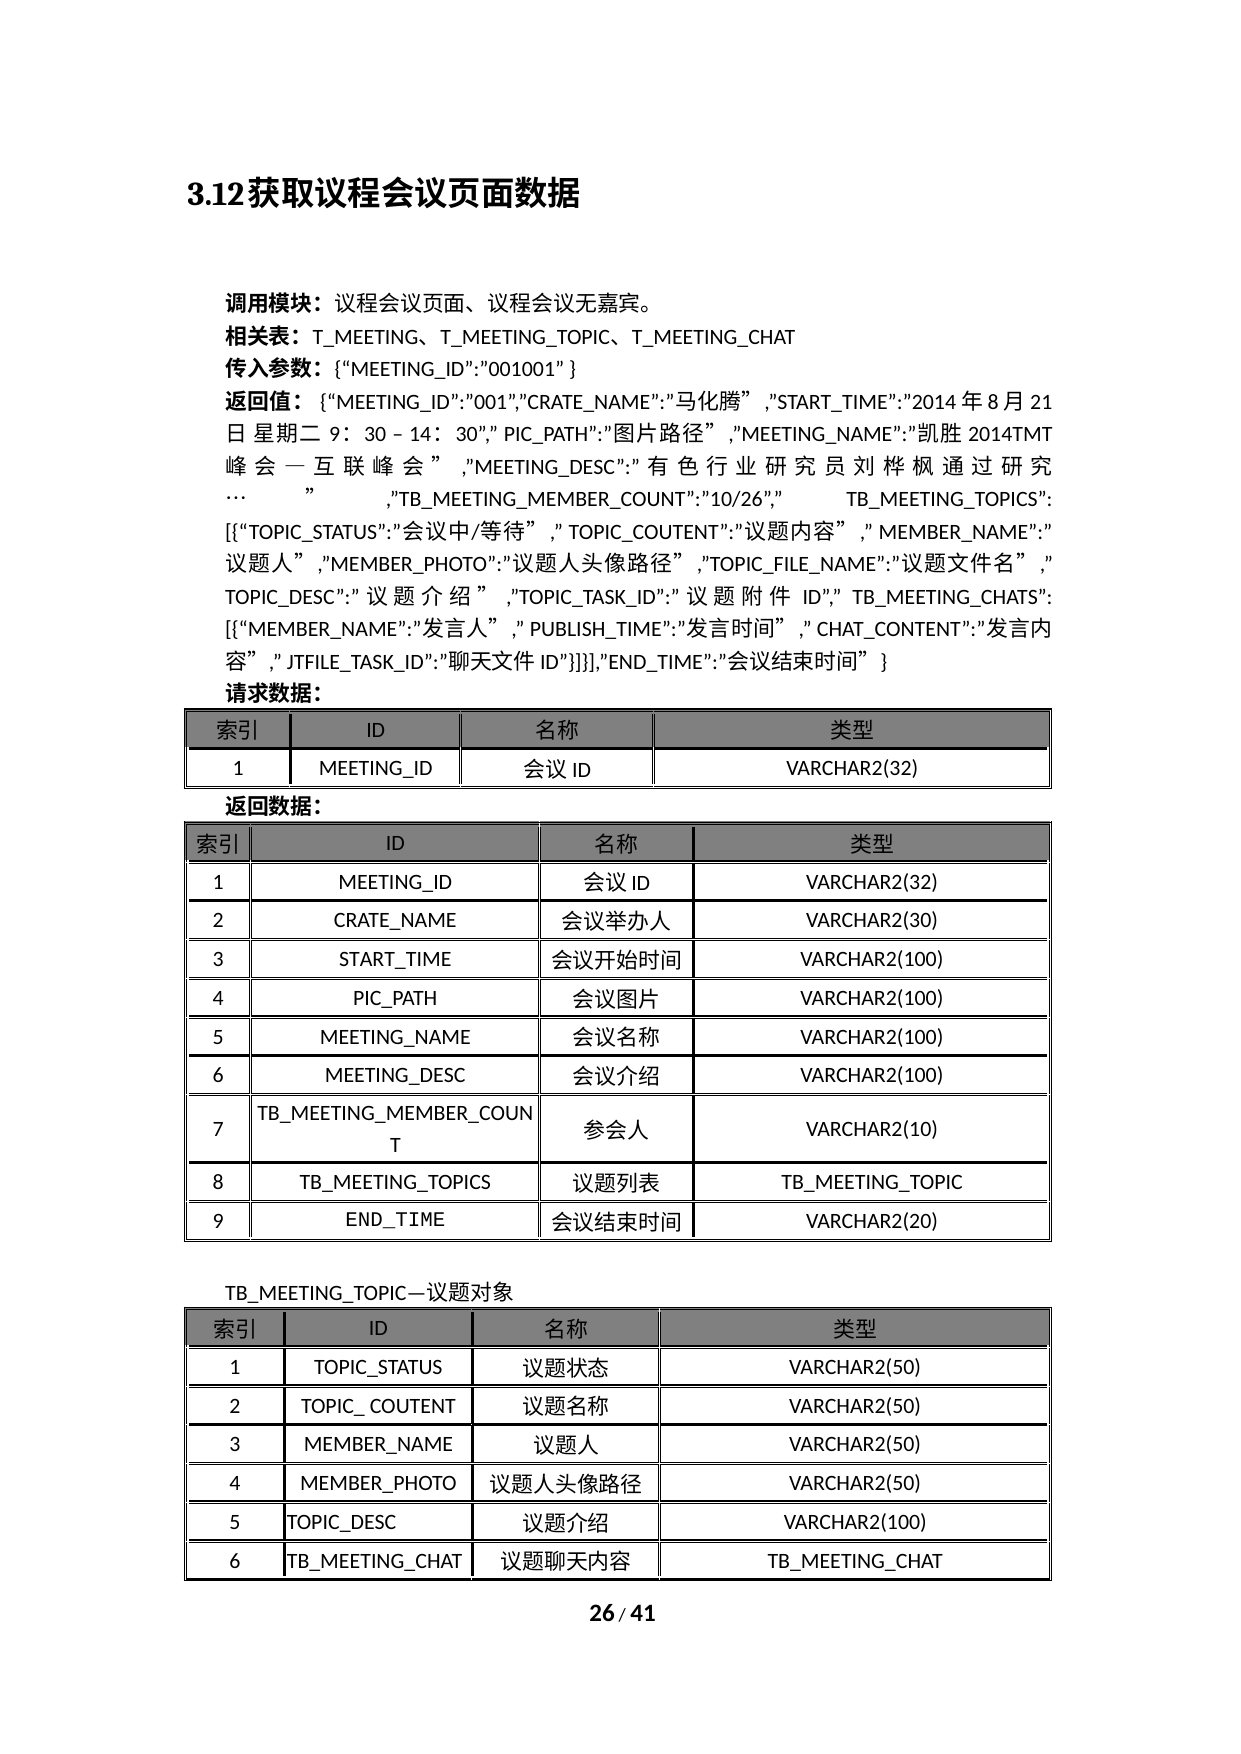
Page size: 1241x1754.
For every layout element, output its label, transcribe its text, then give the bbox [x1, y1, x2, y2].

table_cell VARCHAR2(50) [660, 1462, 1050, 1500]
table_cell 3 [185, 938, 251, 976]
table_cell 会议开始时间 [541, 941, 692, 976]
table_cell VARCHAR2(32) [695, 860, 1049, 899]
table_cell 4 [185, 1462, 284, 1500]
table_header ID [284, 1308, 472, 1345]
table_cell 议题介绍 [474, 1504, 658, 1539]
table_cell TB_MEETING_CHAT [660, 1539, 1049, 1578]
list 返回数据： [225, 789, 1053, 821]
table_header 索引 [187, 1310, 284, 1345]
table_cell PIC_PATH [252, 980, 538, 1015]
table_cell VARCHAR2(32) [654, 747, 1049, 786]
list 相关表：T_MEETING、T_MEETING_TOPIC、T_MEETING_CHAT [225, 318, 1053, 351]
table_cell TOPIC_DESC [286, 1504, 471, 1539]
table_cell TB_MEETING_TOPIC [695, 1161, 1049, 1200]
table_cell VARCHAR2(50) [661, 1423, 1050, 1462]
table_cell 议题列表 [541, 1164, 692, 1200]
table_cell VARCHAR2(50) [661, 1384, 1049, 1423]
table_cell TOPIC_STATUS [286, 1349, 471, 1384]
table_cell 1 [187, 860, 249, 899]
list TB_MEETING_TOPIC—议题对象 [225, 1274, 1053, 1307]
table_cell VARCHAR2(100) [695, 976, 1049, 1015]
table_header 索引 [187, 825, 251, 860]
table_cell 2 [187, 1384, 283, 1423]
table_cell 会议ID [541, 864, 692, 899]
table_cell 会议图片 [541, 980, 692, 1015]
table_header 名称 [461, 712, 654, 747]
table_header ID [290, 712, 461, 747]
table_cell 会议举办人 [541, 902, 692, 938]
table_cell 会议结束时间 [540, 1203, 693, 1238]
table_cell VARCHAR2(50) [661, 1345, 1049, 1384]
table_cell 1 [187, 747, 290, 786]
table_cell VARCHAR2(10) [693, 1093, 1050, 1161]
table_cell MEETING_DESC [252, 1057, 538, 1093]
list 传入参数：{“MEETING_ID”:”001001” } [225, 351, 1053, 383]
table_cell VARCHAR2(100) [693, 938, 1050, 976]
table_header 类型 [693, 825, 1049, 860]
list 请求数据： [225, 676, 1053, 708]
table_cell 会议介绍 [541, 1057, 692, 1093]
table_cell 参会人 [541, 1096, 692, 1161]
table_cell 议题人头像路径 [474, 1465, 658, 1500]
table_cell END_TIME [251, 1203, 539, 1238]
table_cell VARCHAR2(100) [695, 1015, 1049, 1054]
table_cell VARCHAR2(100) [695, 1054, 1049, 1093]
table_header 名称 [472, 1310, 659, 1345]
table_cell 1 [187, 1345, 283, 1384]
table_cell 会议ID [461, 750, 654, 786]
table_cell MEETING_NAME [252, 1019, 538, 1054]
table_cell 9 [185, 1200, 251, 1238]
subtitle 获取议程会议页面数据 [187, 158, 1053, 223]
table_header ID [251, 825, 539, 860]
table_cell 议题聊天内容 [472, 1543, 659, 1578]
table_cell 议题状态 [474, 1349, 658, 1384]
table_header 类型 [660, 1310, 1049, 1345]
table_cell 6 [187, 1054, 249, 1093]
table_cell TB_MEETING_CHATS [284, 1543, 472, 1578]
table_cell VARCHAR2(20) [693, 1200, 1050, 1238]
table_cell 7 [185, 1093, 251, 1161]
table_header 名称 [540, 825, 693, 860]
table_header 索引 [187, 710, 290, 747]
table_cell 议题名称 [474, 1388, 658, 1423]
table_cell 6 [187, 1539, 284, 1578]
list 返回值： {“MEETING_ID”:”001”,”CRATE_NAME”:”马化腾”,”START_TIME”:”2014年8月21日 星期二 9：30 – 14：30”,” PIC_PATH”:”图片路径”,”MEETING_NAME”:”凯胜2014TMT峰会—互联峰会”,”MEETING_DESC”:”有色行业研究员刘桦枫通过研究…”,”TB_MEETING_MEMBER_COUNT”:”10/26”,” TB_MEETING_TOPICS”:[{“TOPIC_STATUS”:”会议中/等待”,” TOPIC_COUTENT”:”议题内容”,” MEMBER_NAME”:”议题人”,”MEMBER_PHOTO”:”议题人头像路径”,”TOPIC_FILE_NAME”:”议题文件名”,” TOPIC_DESC”:”议题介绍”,”TOPIC_TASK_ID”:”议题附件ID”,” TB_MEETING_CHATS”:[{“MEMBER_NAME”:”发言人”,” PUBLISH_TIME”:”发言时间”,” CHAT_CONTENT”:”发言内容”,” JTFILE_TASK_ID”:”聊天文件ID”}]}],”END_TIME”:”会议结束时间”} [225, 383, 1053, 676]
table_cell MEETING_ID [252, 864, 538, 899]
table_cell 4 [187, 976, 249, 1015]
table_cell MEETING_ID [290, 750, 461, 786]
table_cell TB_MEETING_MEMBER_COUNT [252, 1096, 538, 1161]
table_cell 议题人 [474, 1426, 658, 1462]
table_cell START_TIME [252, 941, 538, 976]
table_header 类型 [654, 712, 1049, 747]
table_cell VARCHAR2(100) [661, 1500, 1049, 1539]
table_cell CRATE_NAME [252, 902, 538, 938]
table_cell TB_MEETING_TOPICS [252, 1164, 538, 1200]
table_cell VARCHAR2(30) [695, 899, 1049, 938]
table_cell TOPIC_ COUTENT [286, 1388, 471, 1423]
table_cell 5 [187, 1015, 249, 1054]
table_cell MEMBER_PHOTO [286, 1465, 471, 1500]
list 调用模块：议程会议页面、议程会议无嘉宾。 [225, 286, 1053, 318]
table_cell 会议名称 [541, 1019, 692, 1054]
table_cell MEMBER_NAME [286, 1426, 471, 1462]
table_cell 8 [187, 1161, 249, 1200]
table_cell 3 [185, 1423, 283, 1462]
table_cell 2 [187, 899, 249, 938]
table_cell 5 [187, 1500, 283, 1539]
